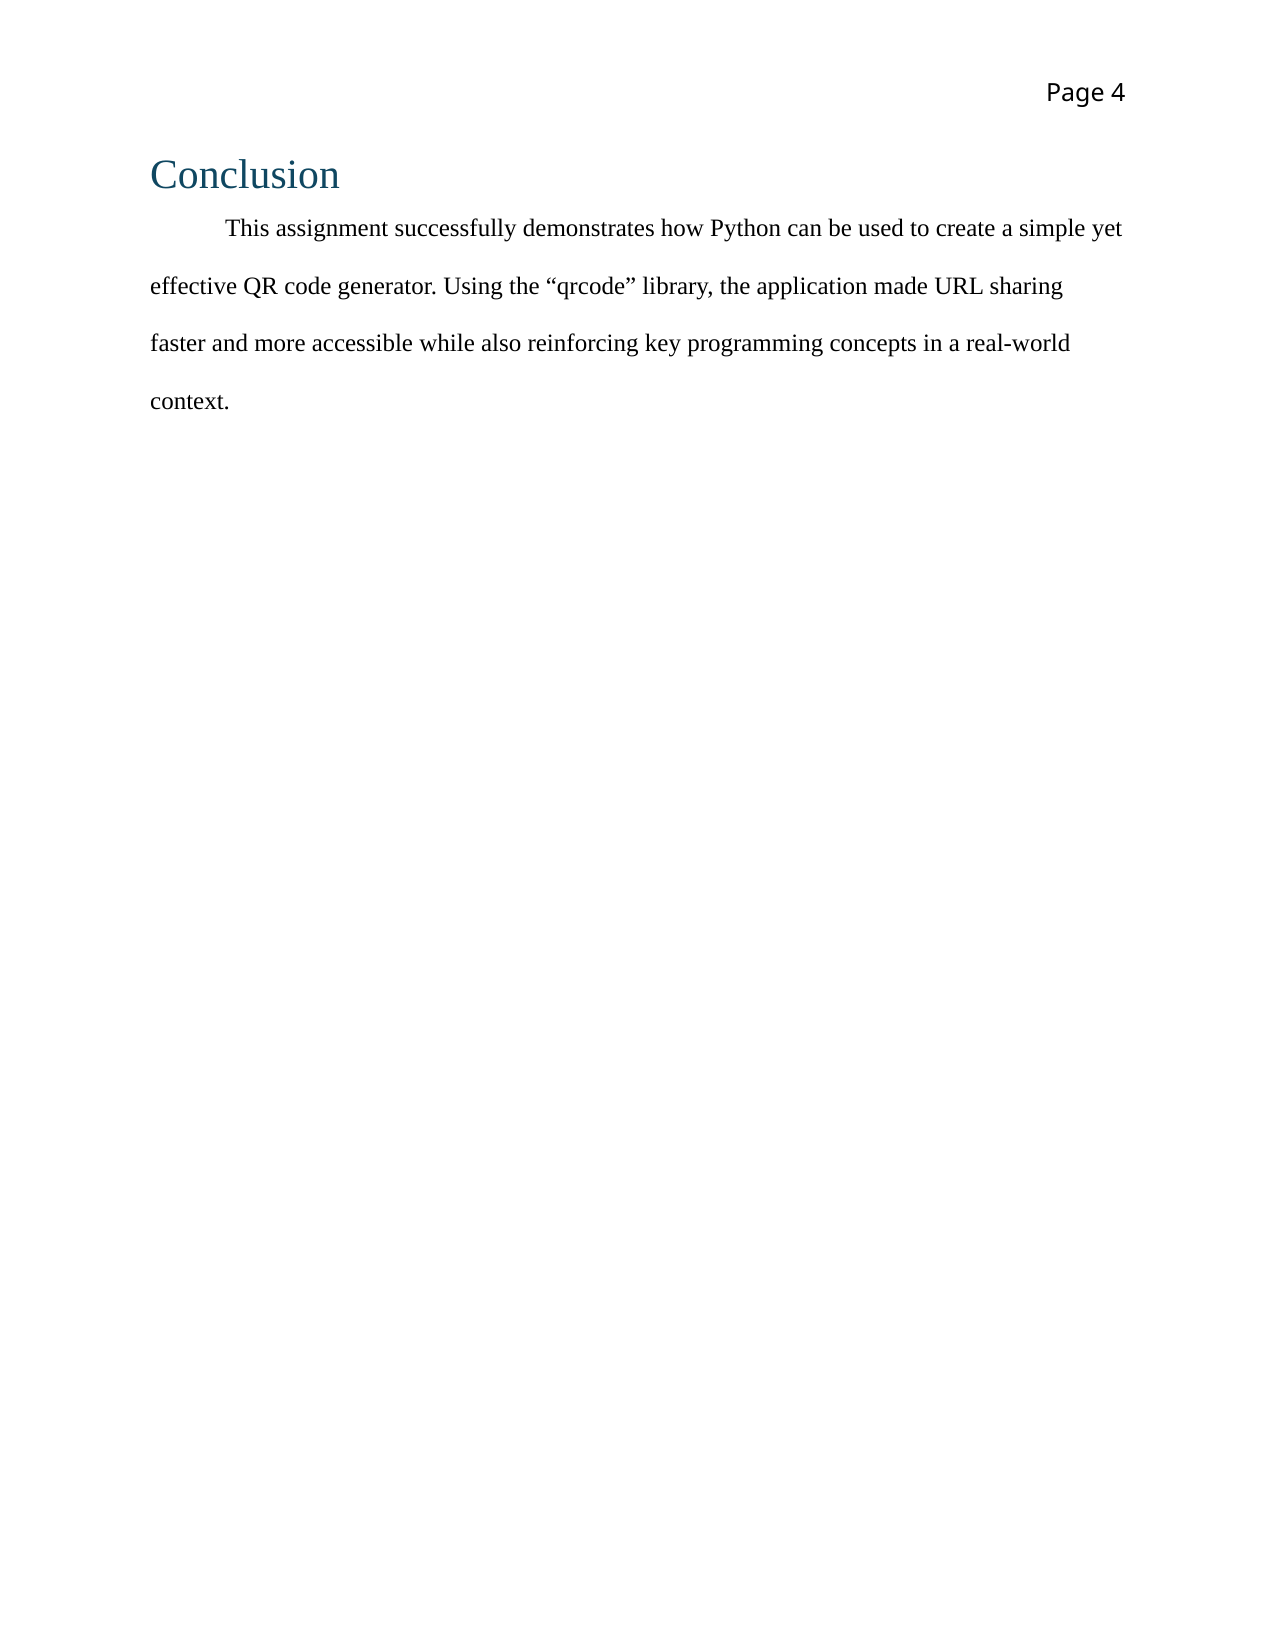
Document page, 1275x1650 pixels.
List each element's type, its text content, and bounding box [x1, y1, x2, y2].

subtitle Conclusion [150, 150, 1125, 198]
text This assignment successfully demonstrates how Python can be used to create a simple yet effective QR code generator. Using the “qrcode” library, the application made URL sharing faster and more accessible while also reinforcing key programming concepts in a real-world context. [150, 213, 1125, 415]
